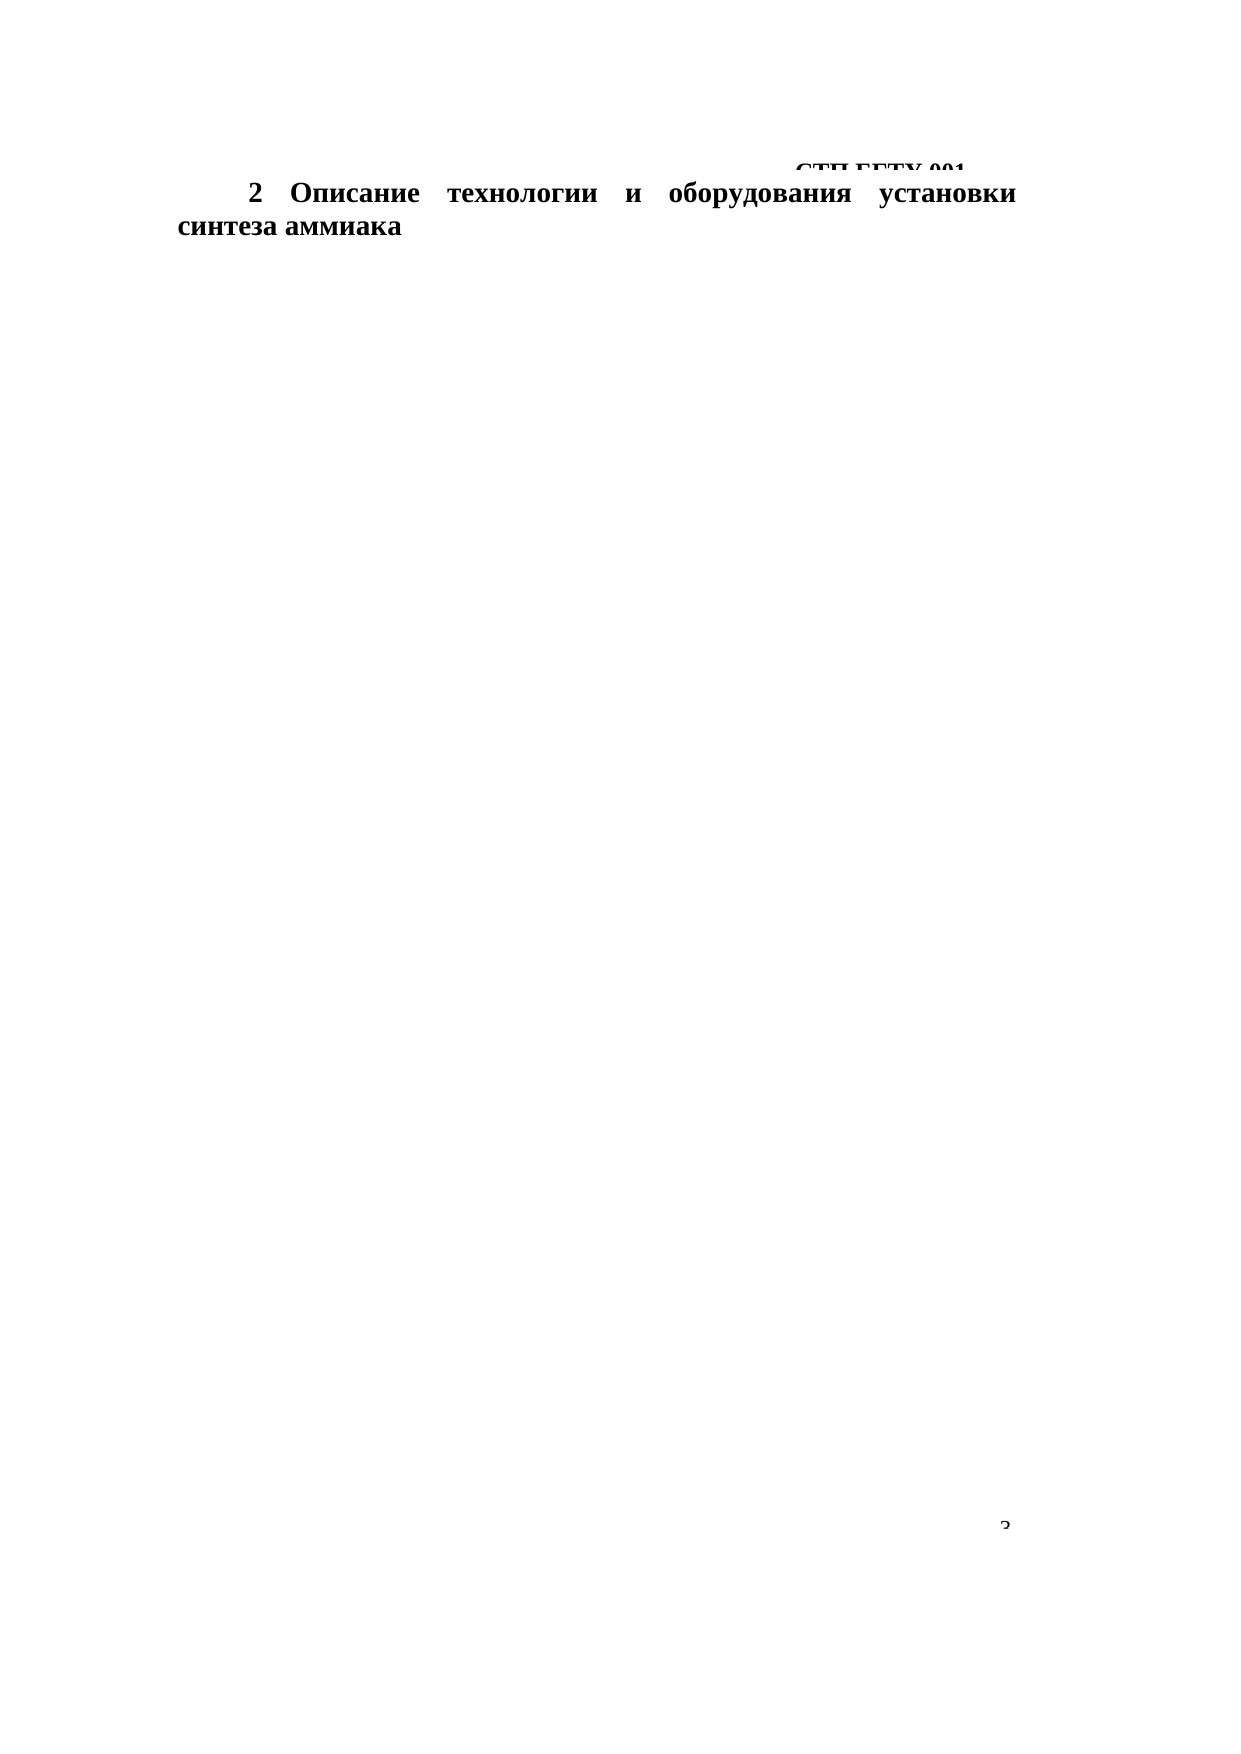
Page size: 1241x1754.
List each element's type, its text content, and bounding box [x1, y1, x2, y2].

subtitle 2 Описание технологии и оборудования установки синтеза аммиака [177, 175, 1016, 242]
